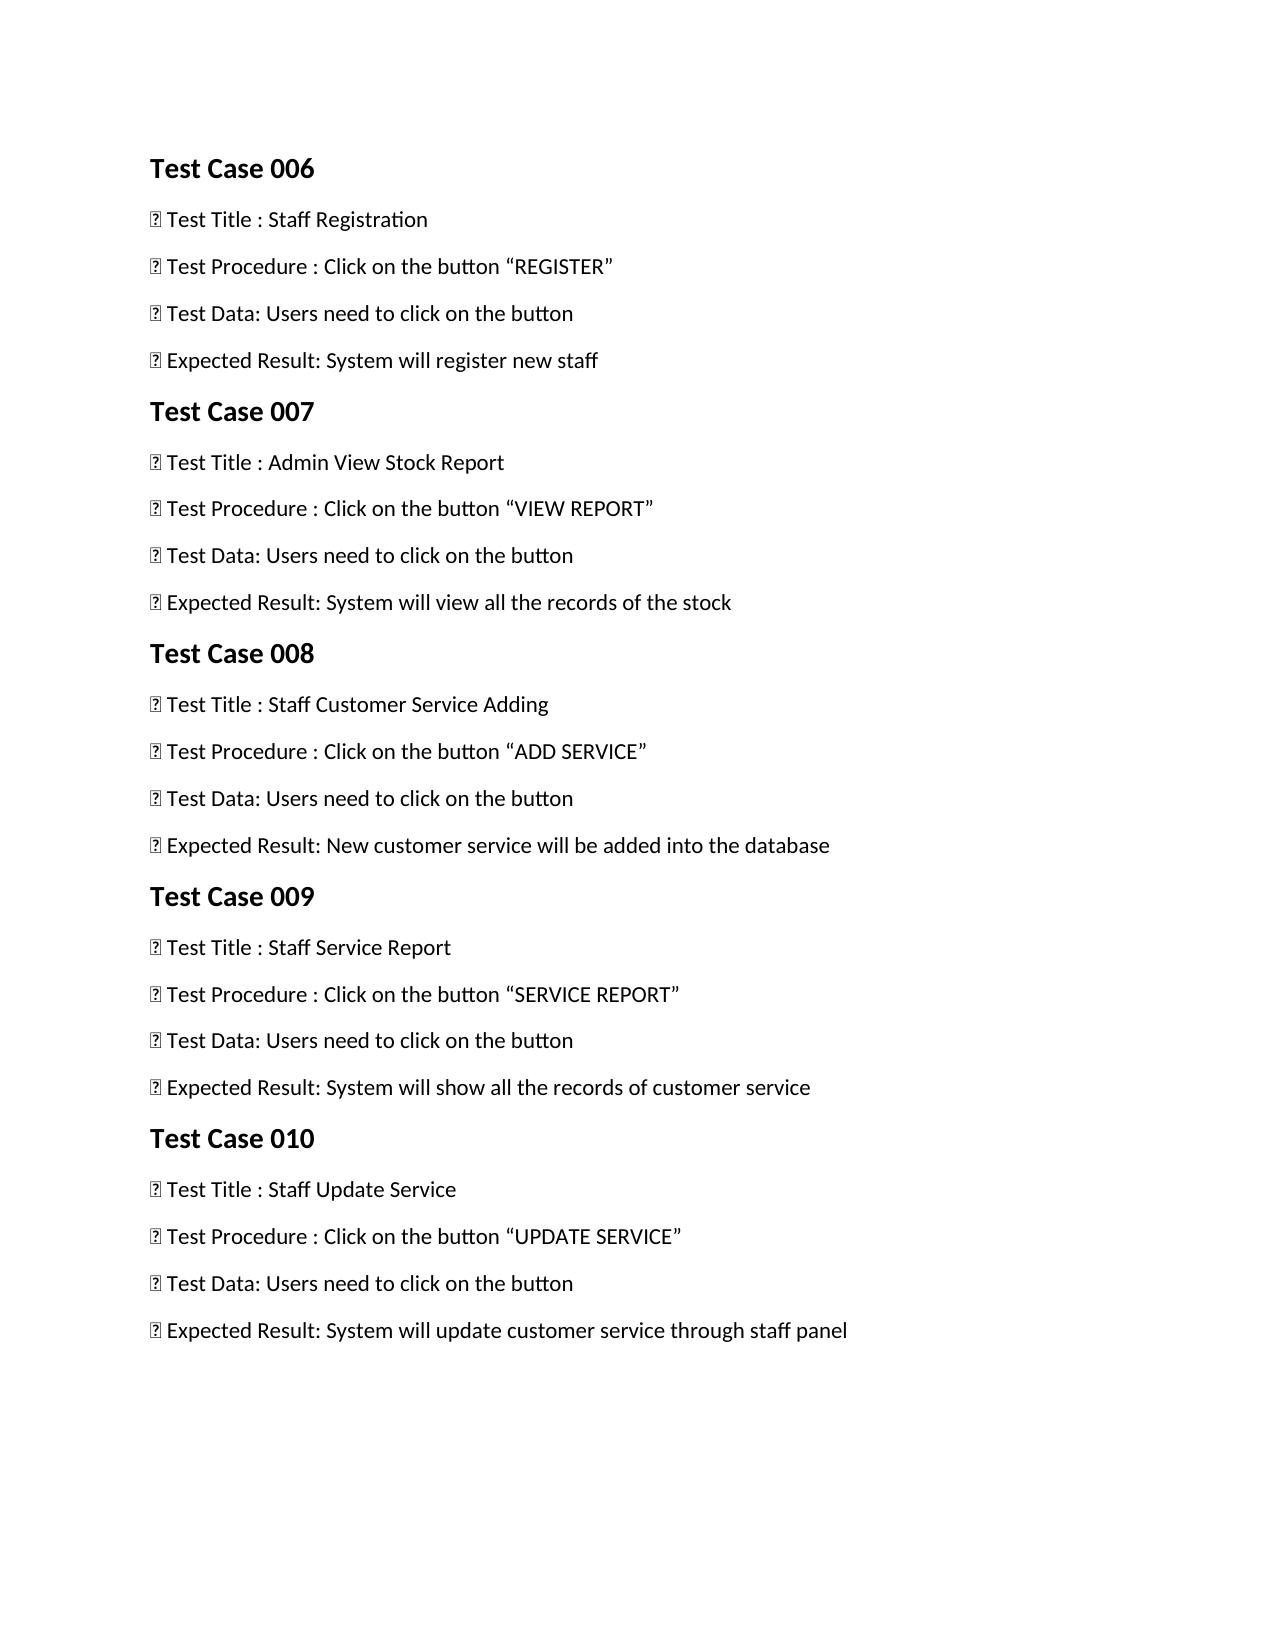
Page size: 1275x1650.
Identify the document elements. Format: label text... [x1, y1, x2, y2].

text  Test Title : Staff Customer Service Adding [150, 690, 1125, 718]
text  Test Data: Users need to click on the button [150, 1269, 1125, 1297]
text  Expected Result: System will view all the records of the stock [150, 588, 1125, 616]
text  Expected Result: System will register new staff [150, 346, 1125, 374]
text  Expected Result: System will update customer service through staff panel [150, 1316, 1125, 1344]
text  Test Procedure : Click on the button “VIEW REPORT” [150, 494, 1125, 523]
text Test Case 006 [150, 150, 1125, 186]
text  Test Procedure : Click on the button “ADD SERVICE” [150, 737, 1125, 765]
text  Test Title : Admin View Stock Report [150, 448, 1125, 476]
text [150, 299, 1125, 327]
text Test Case 010 [150, 1120, 1125, 1156]
text Test Case 009 [150, 878, 1125, 913]
text  Test Data: Users need to click on the button [150, 784, 1125, 812]
text Test Case 007 [150, 393, 1125, 428]
text  Expected Result: New customer service will be added into the database [150, 831, 1125, 859]
text  Test Procedure : Click on the button “SERVICE REPORT” [150, 980, 1125, 1008]
text  Test Procedure : Click on the button “REGISTER” [150, 252, 1125, 280]
text  Test Procedure : Click on the button “UPDATE SERVICE” [150, 1222, 1125, 1250]
text  Test Data: Users need to click on the button [150, 1027, 1125, 1055]
text  Test Data: Users need to click on the button [150, 541, 1125, 569]
text Test Case 008 [150, 635, 1125, 671]
text  Test Title : Staff Service Report [150, 933, 1125, 961]
text  Test Title : Staff Update Service [150, 1176, 1125, 1203]
text  Expected Result: System will show all the records of customer service [150, 1073, 1125, 1102]
text  Test Title : Staff Registration [150, 205, 1125, 233]
